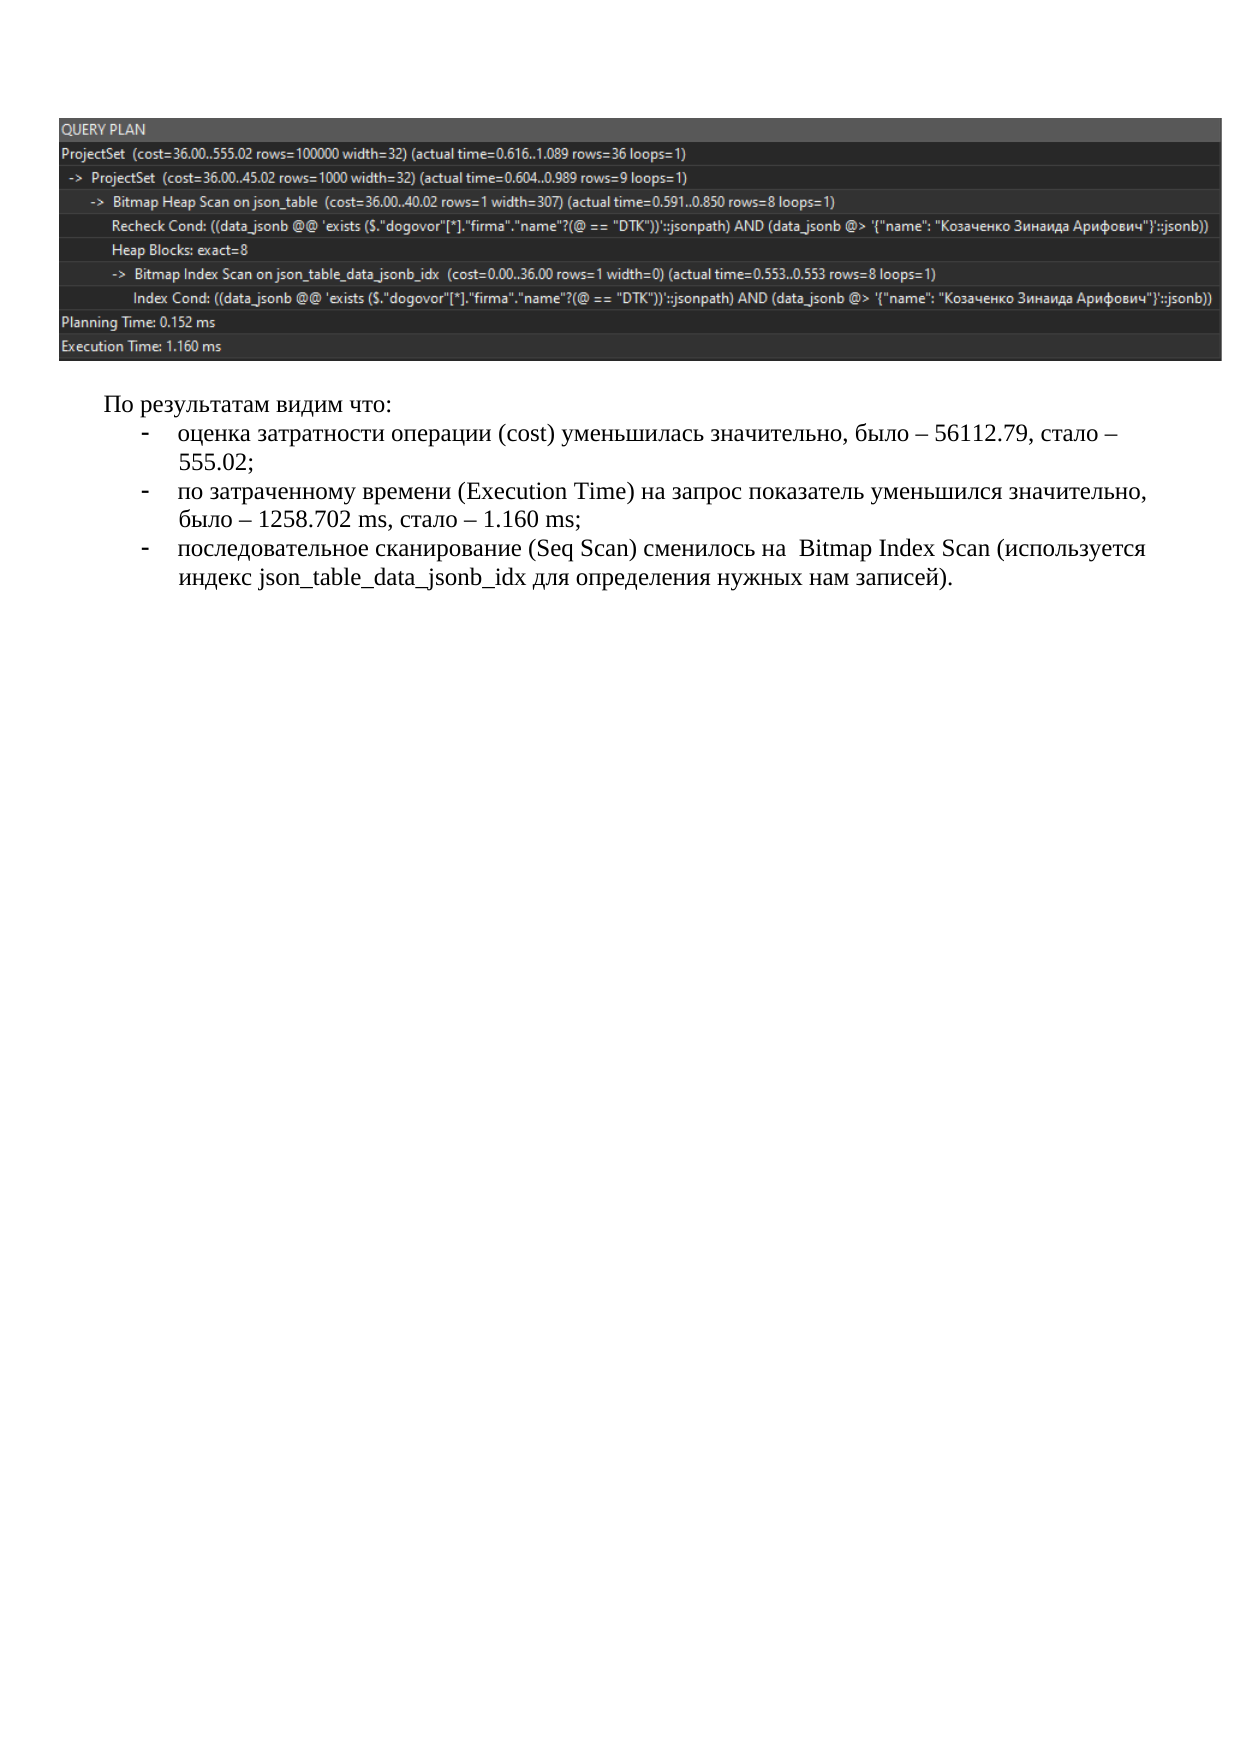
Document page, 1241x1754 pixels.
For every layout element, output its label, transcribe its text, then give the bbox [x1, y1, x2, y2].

list по затраченному времени (Execution Time) на запрос показатель уменьшился значительно, было – 1258.702 ms, стало – 1.160 ms; [141, 476, 1152, 533]
list оценка затратности операции (cost) уменьшилась значительно, было – 56112.79, стало – 555.02; [141, 418, 1152, 476]
list последовательное сканирование (Seq Scan) сменилось на Bitmap Index Scan (используется индекс json_table_data_jsonb_idx для определения нужных нам записей). [141, 533, 1152, 591]
text По результатам видим что: [103, 389, 1152, 418]
picture [59, 118, 1222, 361]
